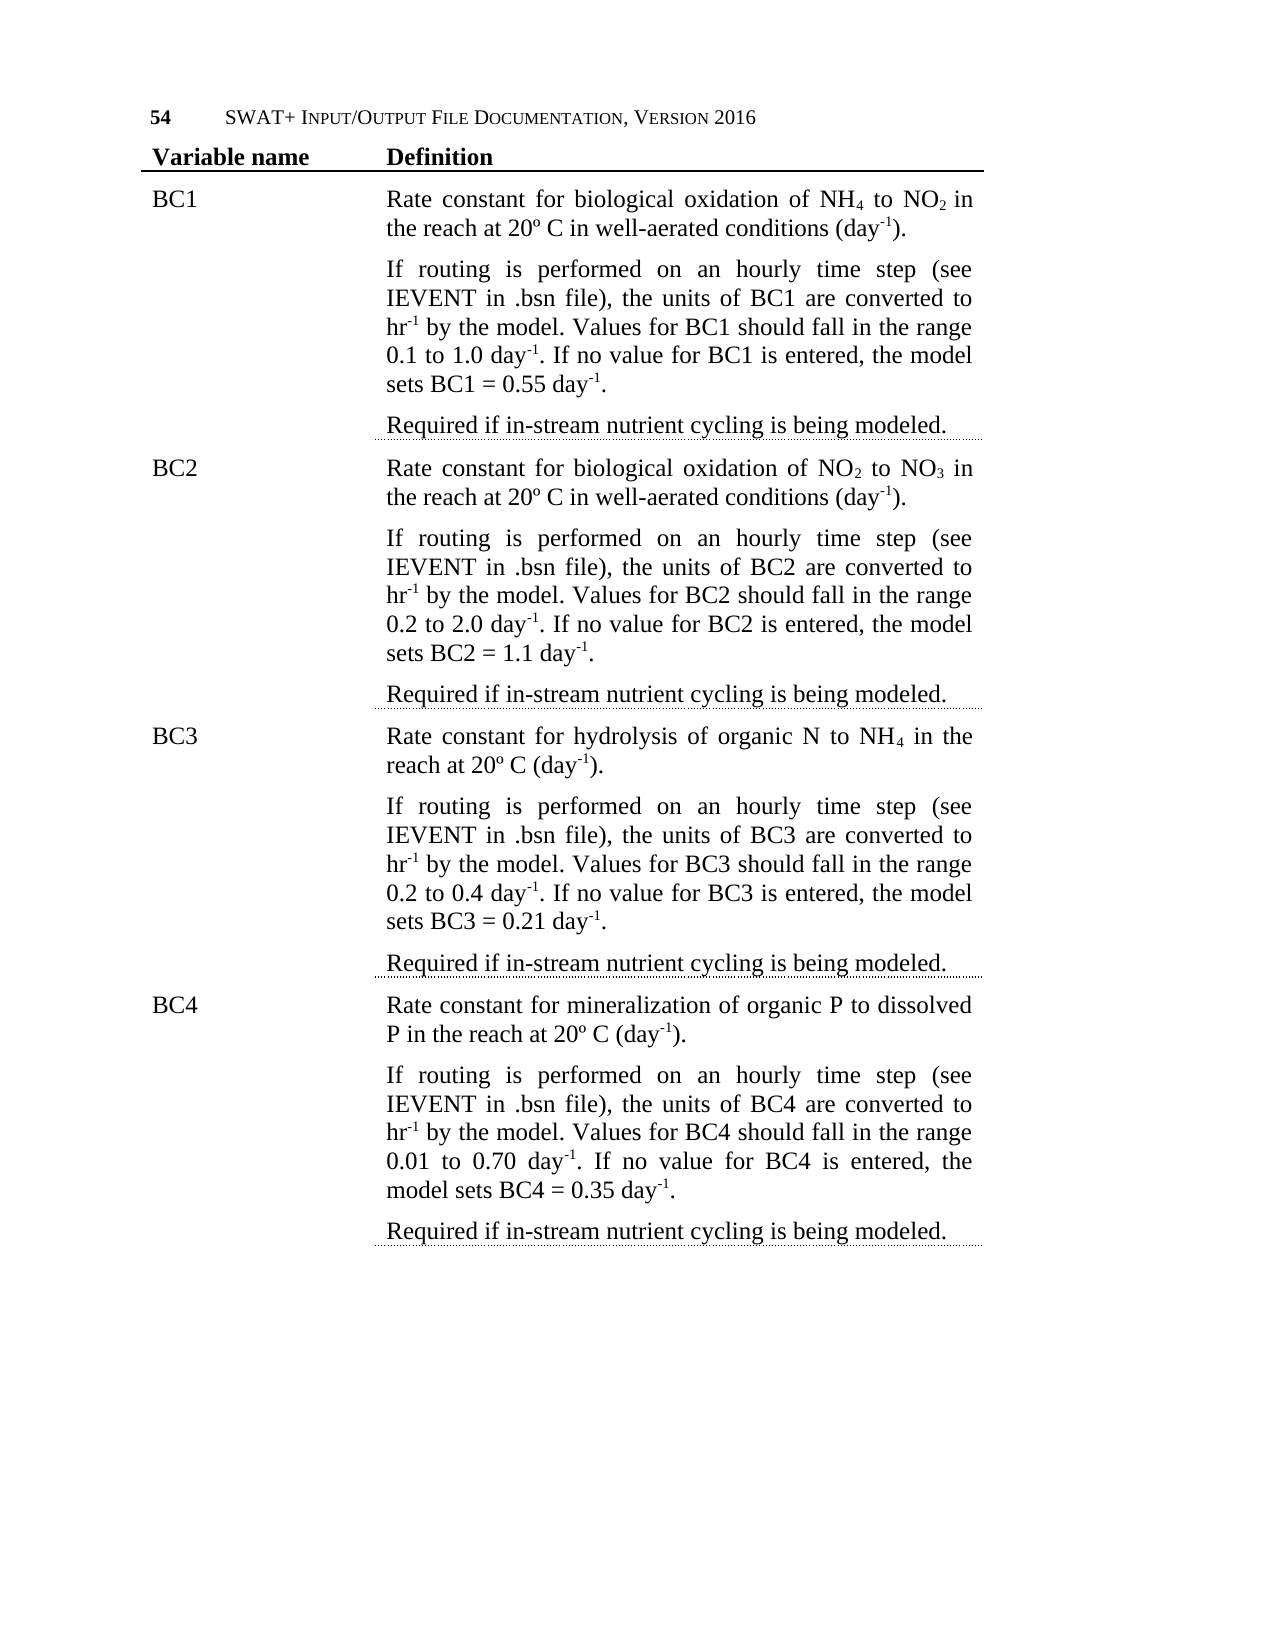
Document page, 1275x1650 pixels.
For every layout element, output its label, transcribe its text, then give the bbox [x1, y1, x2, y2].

table_header Definition [375, 129, 984, 170]
table_cell Rate constant for mineralization of organic P to dissolved P in the reach at 20º C (day-1). If routing is performed on an hourly time step (see IEVENT in .bsn file), the units of BC4 are converted to hr-1 by the model. Values for BC4 should fall in the range 0.01 to 0.70 day-1. If no value for BC4 is entered, the model sets BC4 = 0.35 day-1. Required if in-stream nutrient cycling is being modeled. [375, 976, 984, 1245]
table_cell bc3 [141, 708, 375, 976]
table_cell bc4 [141, 976, 375, 1245]
table_cell Rate constant for hydrolysis of organic N to NH4 in the reach at 20º C (day-1). If routing is performed on an hourly time step (see IEVENT in .bsn file), the units of BC3 are converted to hr-1 by the model. Values for BC3 should fall in the range 0.2 to 0.4 day-1. If no value for BC3 is entered, the model sets BC3 = 0.21 day-1. Required if in-stream nutrient cycling is being modeled. [375, 708, 984, 976]
table_header Variable name [141, 129, 375, 170]
table_cell Rate constant for biological oxidation of NH4 to NO2 in the reach at 20º C in well-aerated conditions (day-1). If routing is performed on an hourly time step (see IEVENT in .bsn file), the units of BC1 are converted to hr-1 by the model. Values for BC1 should fall in the range 0.1 to 1.0 day-1. If no value for BC1 is entered, the model sets BC1 = 0.55 day-1. Required if in-stream nutrient cycling is being modeled. [375, 172, 984, 439]
table_cell bc1 [141, 172, 375, 439]
table_cell bc2 [141, 439, 375, 708]
table_cell Rate constant for biological oxidation of NO2 to NO3 in the reach at 20º C in well-aerated conditions (day-1). If routing is performed on an hourly time step (see IEVENT in .bsn file), the units of BC2 are converted to hr-1 by the model. Values for BC2 should fall in the range 0.2 to 2.0 day-1. If no value for BC2 is entered, the model sets BC2 = 1.1 day-1. Required if in-stream nutrient cycling is being modeled. [375, 439, 984, 708]
